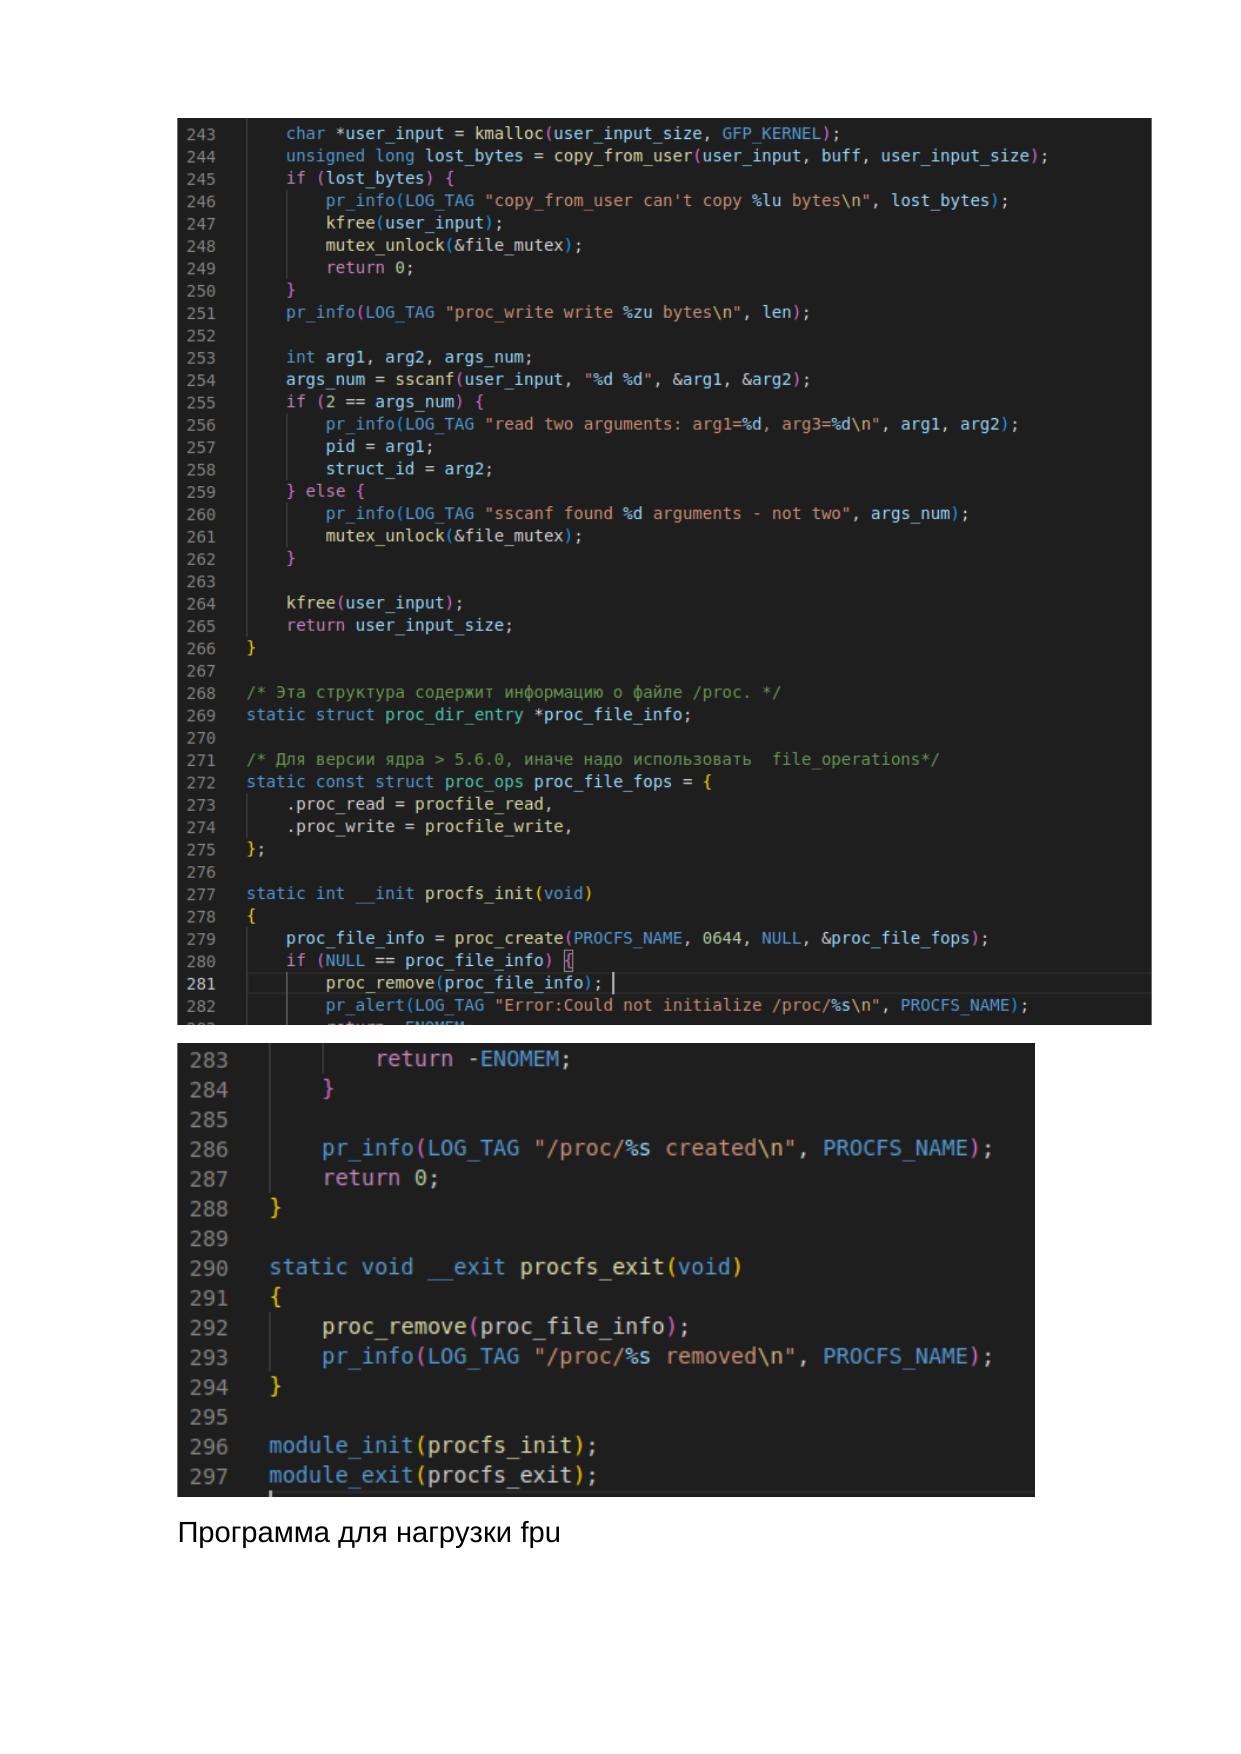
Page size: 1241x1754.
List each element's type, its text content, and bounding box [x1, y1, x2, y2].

text Программа для нагрузки fpu [177, 1515, 1152, 1549]
picture [177, 118, 1152, 1025]
picture [177, 1043, 1035, 1497]
